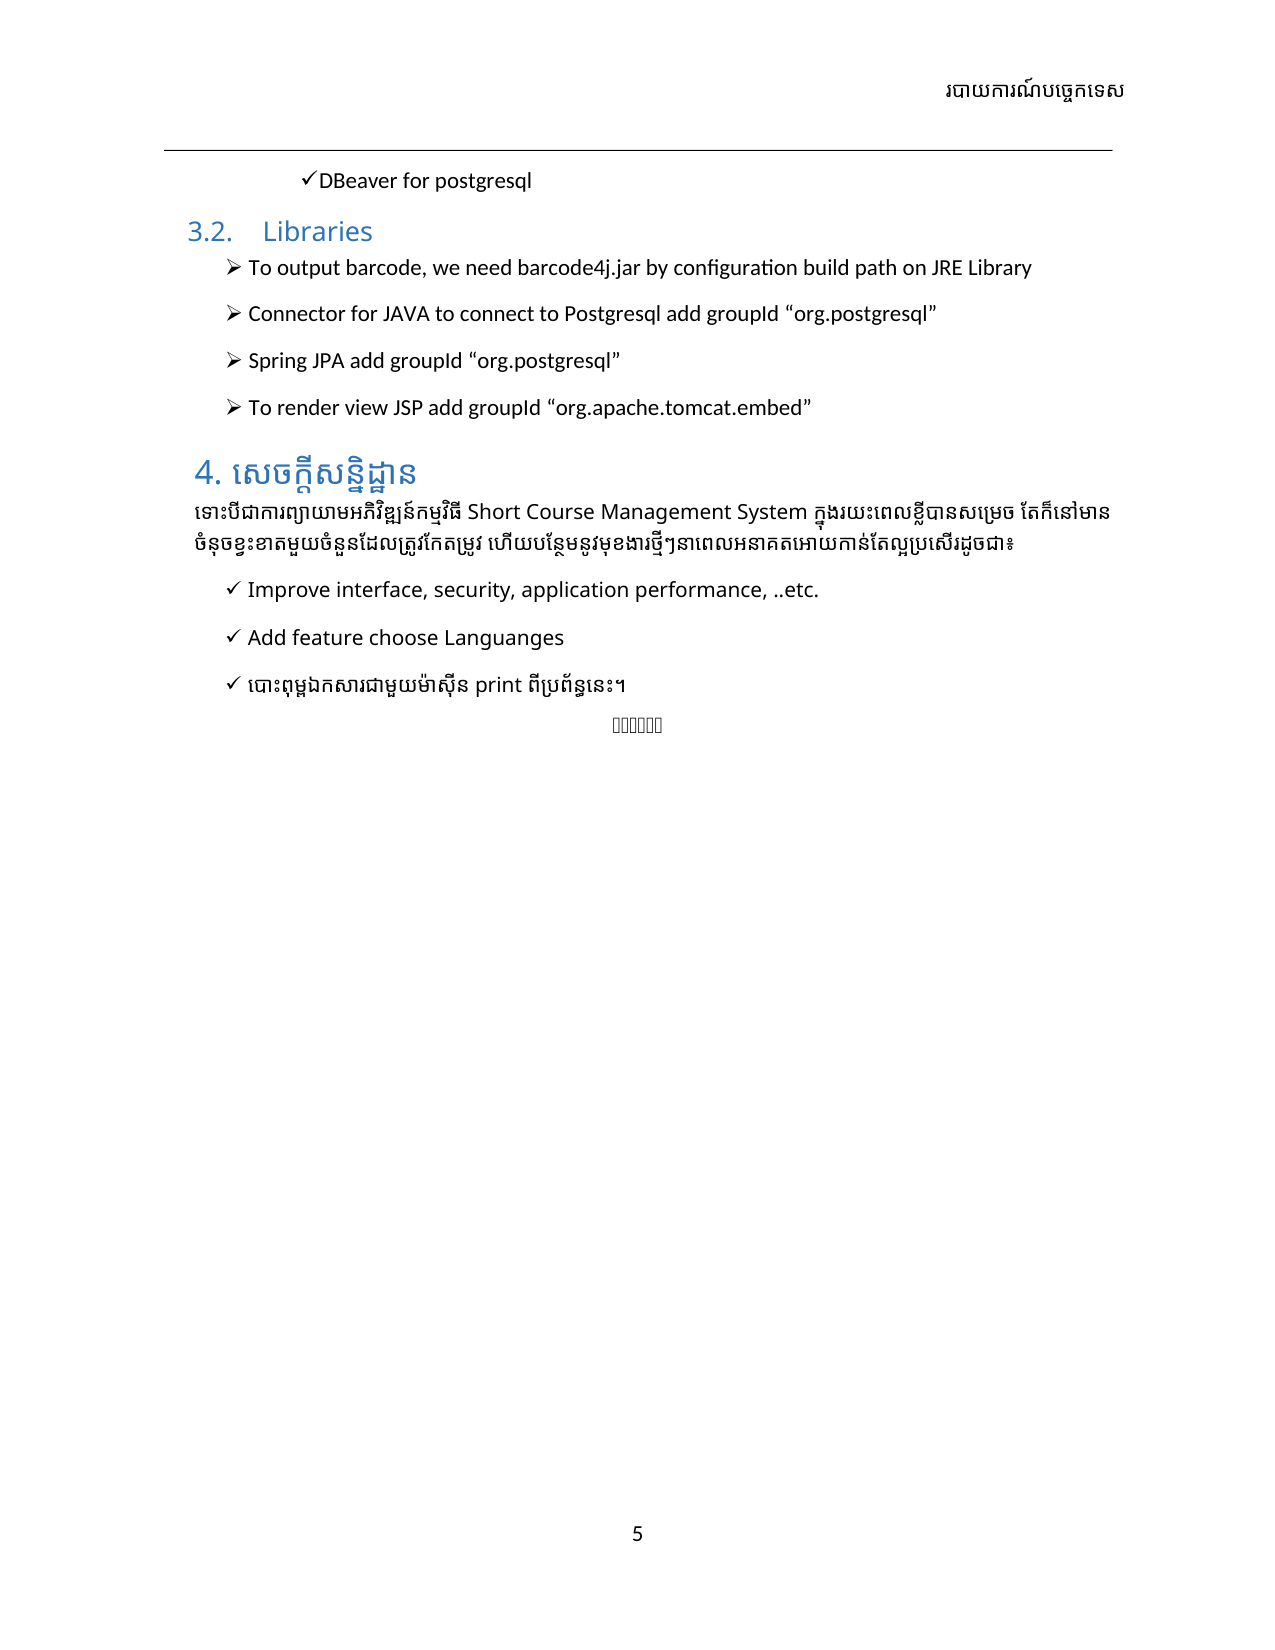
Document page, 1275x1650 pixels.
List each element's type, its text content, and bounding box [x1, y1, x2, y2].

subtitle សេចក្តីសន្និដ្ឋាន [194, 448, 1125, 494]
subtitle Libraries [187, 213, 1125, 250]
text បោះពុម្ពឯកសារជាមួយម៉ាស៊ីន print ពីប្រព័ន្ធនេះ។ [150, 670, 1125, 698]
text Improve interface, security, application performance, ..etc. [194, 575, 1125, 604]
text To output barcode, we need barcode4j.jar by configuration build path on JRE Library [225, 253, 1125, 281]
text To render view JSP add groupId “org.apache.tomcat.embed” [225, 393, 1125, 421]
text Connector for JAVA to connect to Postgresql add groupId “org.postgresql” [225, 299, 1125, 327]
list DBeaver for postgresql [262, 166, 1125, 194]
text Spring JPA add groupId “org.postgresql” [225, 346, 1125, 374]
text Add feature choose Languanges [194, 623, 1125, 651]
text ទោះបីជាការព្យាយាមអភិវិឌ្ឍន៍កម្មវិធី Short Course Management System ក្នុងរយះពេលខ្លីបានសម្រេច តែក៏នៅមានចំនុចខ្វះខាតមួយចំនួនដែលត្រូវកែតម្រូវ ហើយបន្ថែមនូវមុខងារថ្មីៗនាពេលអនាគតអោយកាន់តែល្អប្រសើរដូចជា៖ [194, 497, 1125, 556]
